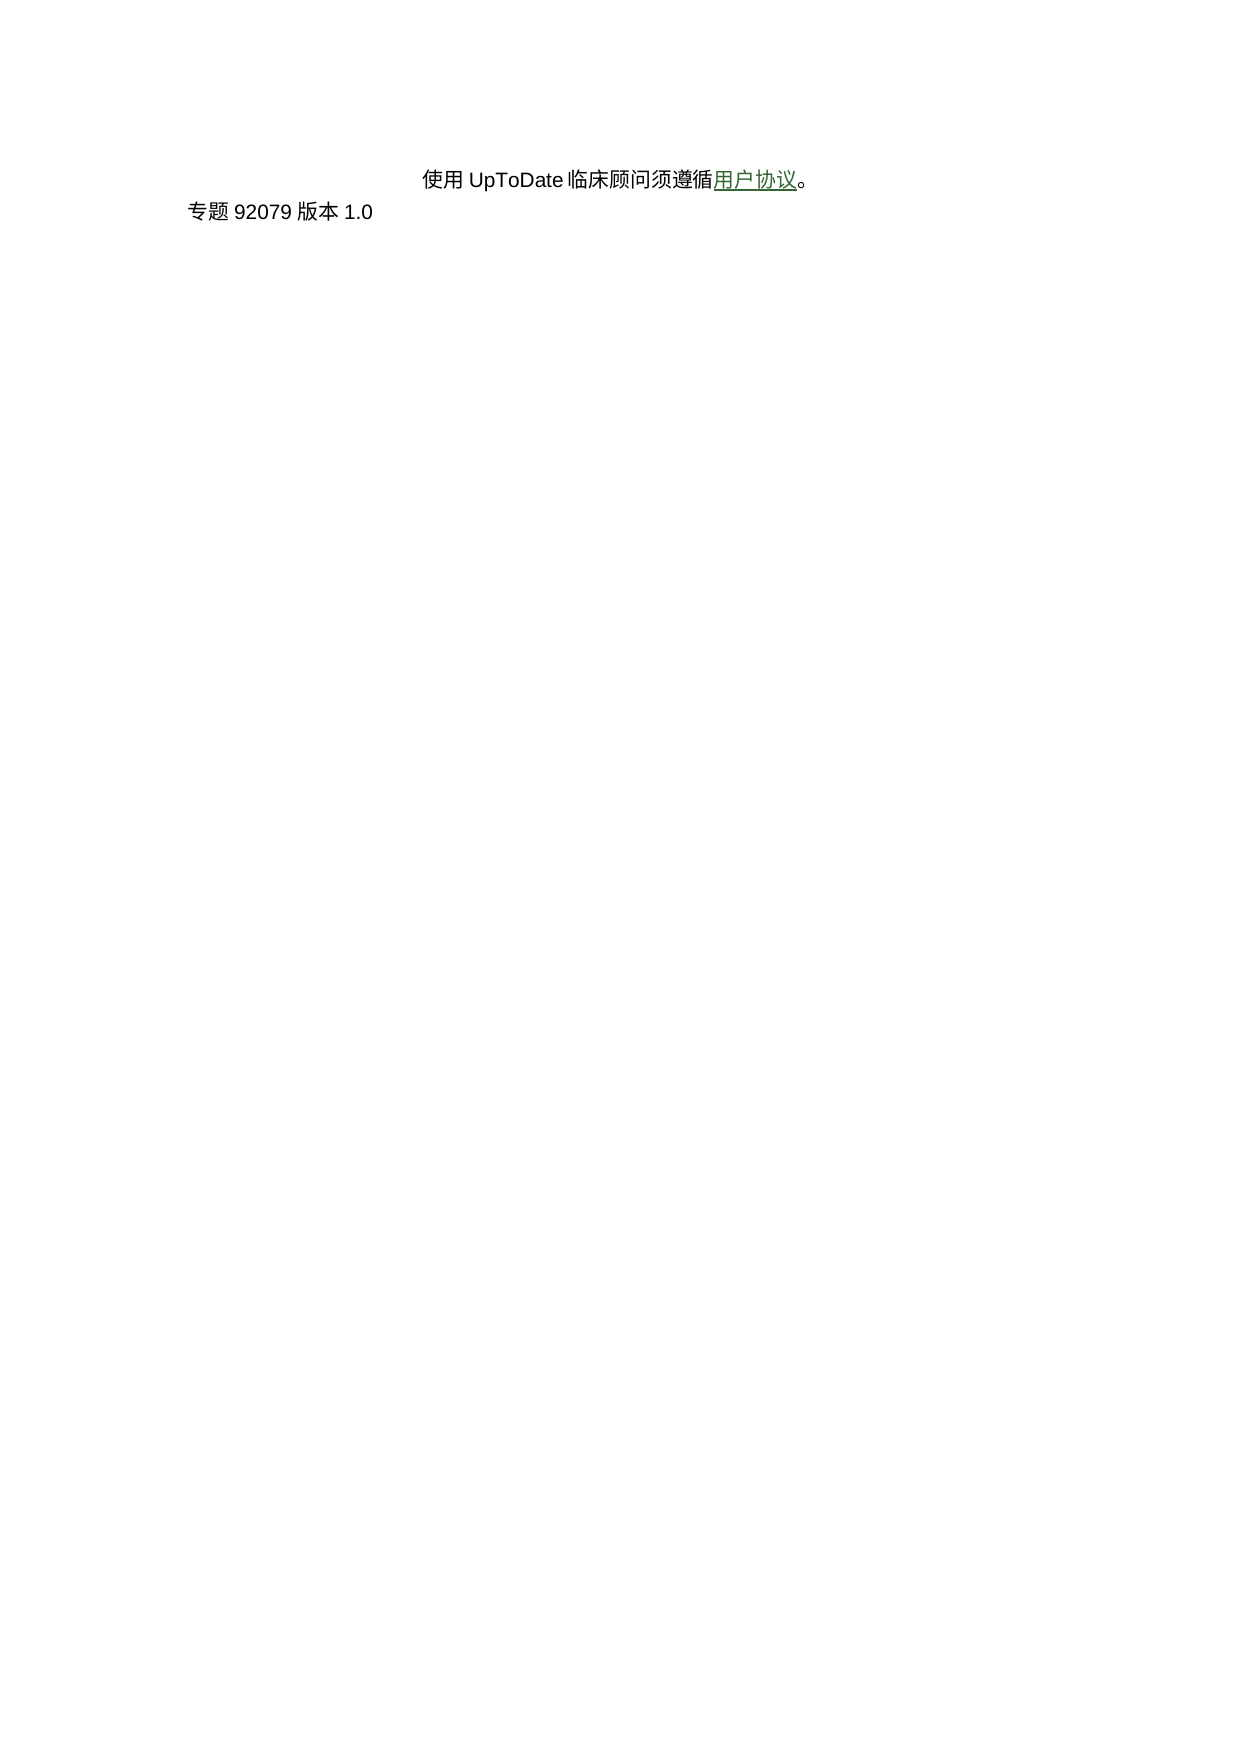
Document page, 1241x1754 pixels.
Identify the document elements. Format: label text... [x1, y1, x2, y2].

text 使用UpToDate临床顾问须遵循用户协议。 [187, 162, 1053, 194]
text 专题 92079 版本 1.0 [187, 194, 1053, 227]
